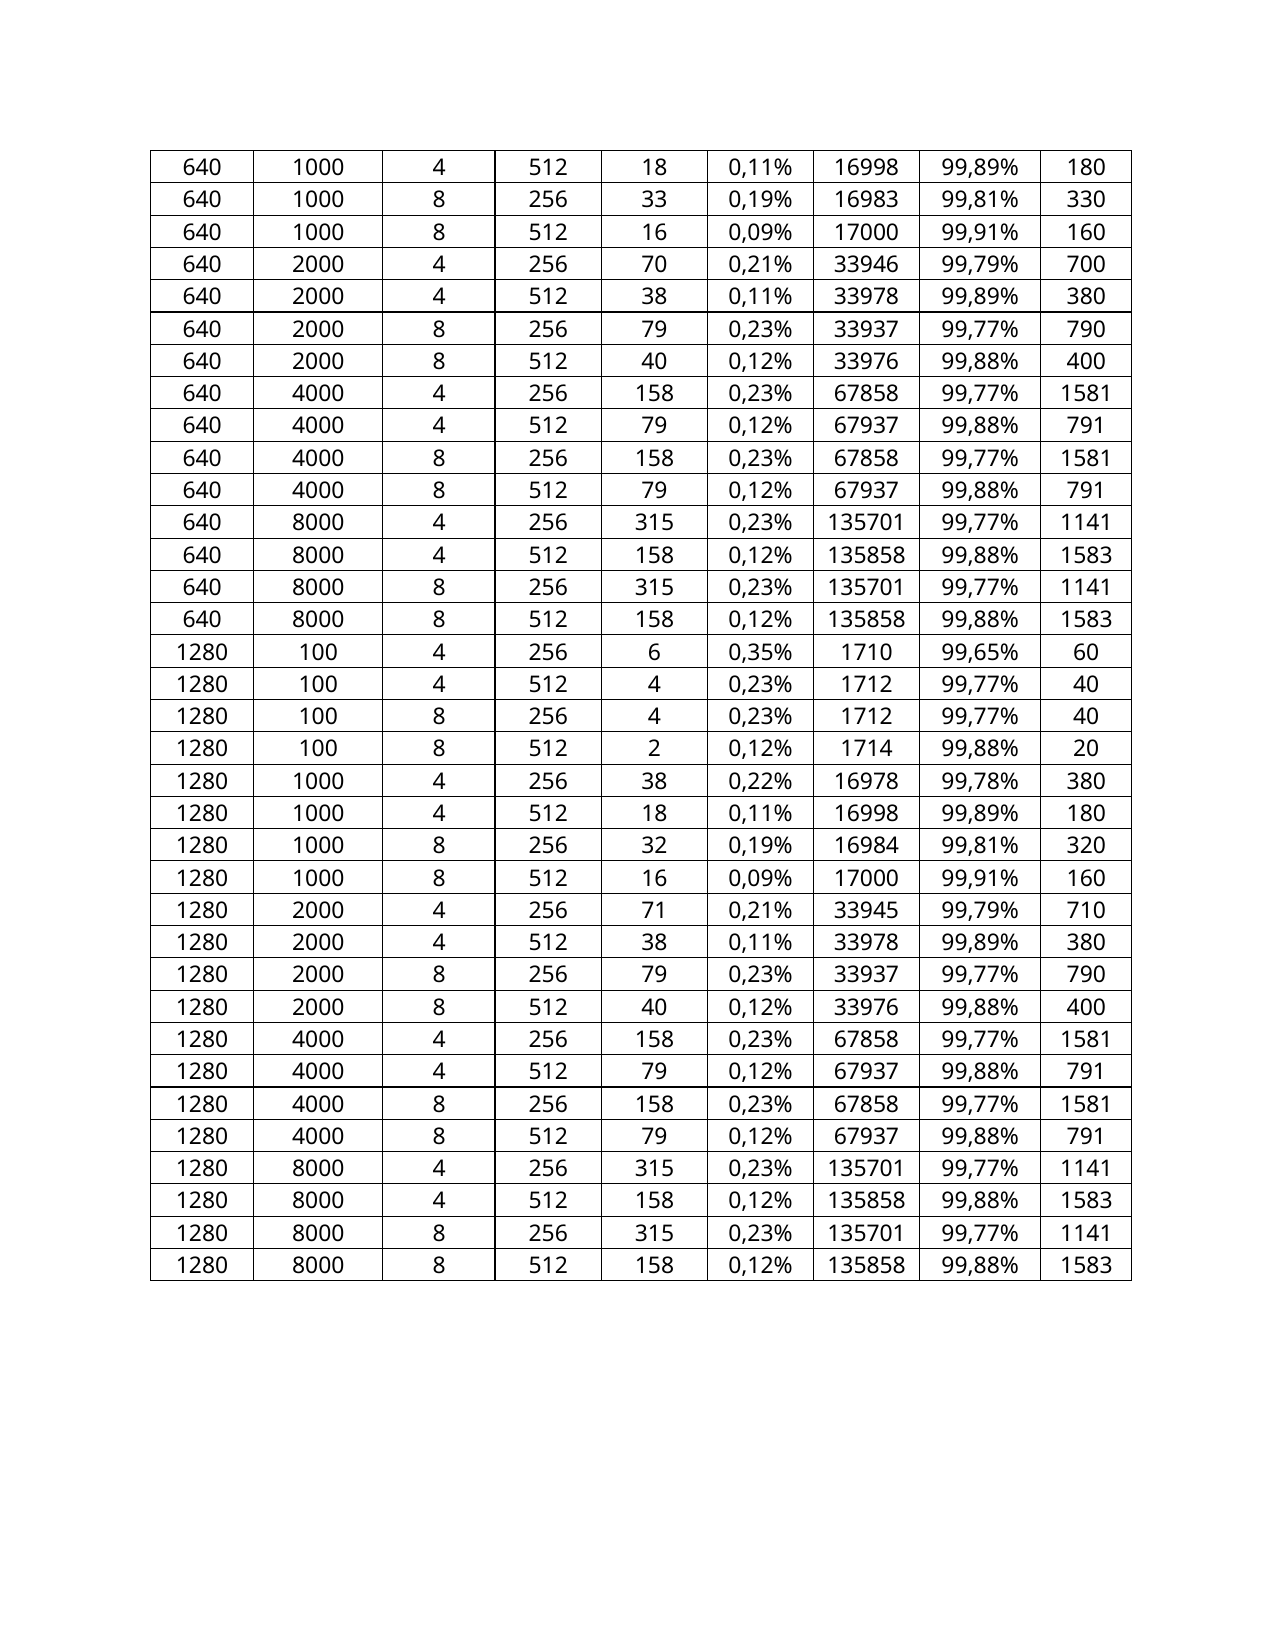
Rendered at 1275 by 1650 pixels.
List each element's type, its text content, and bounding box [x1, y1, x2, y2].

table_cell 1000 [254, 797, 382, 828]
table_cell 0,11% [708, 926, 813, 957]
table_cell 158 [602, 1023, 707, 1054]
table_cell 640 [151, 571, 253, 602]
table_cell 8 [383, 442, 494, 473]
table_cell 1714 [814, 732, 919, 763]
table_cell 4000 [254, 1023, 382, 1054]
table_cell 79 [602, 409, 707, 441]
table_cell 99,91% [920, 861, 1040, 893]
table_cell 8000 [254, 506, 382, 537]
table_cell 16998 [814, 151, 919, 182]
table_cell 8 [383, 183, 494, 214]
table_cell 1280 [151, 635, 253, 667]
table_cell 315 [602, 506, 707, 537]
table_cell 1280 [151, 926, 253, 957]
table_cell 0,09% [708, 216, 813, 247]
table_cell 2000 [254, 313, 382, 344]
table_cell 160 [1041, 216, 1131, 247]
table_cell 512 [496, 603, 601, 634]
table_cell 40 [602, 345, 707, 376]
table_cell 158 [602, 442, 707, 473]
table_cell 4 [383, 1152, 494, 1183]
table_cell 315 [602, 1152, 707, 1183]
table_cell 791 [1041, 409, 1131, 441]
table_cell 512 [496, 1055, 601, 1086]
table_cell 40 [1041, 700, 1131, 731]
table_cell 99,79% [920, 894, 1040, 925]
table_cell 256 [496, 183, 601, 214]
table_cell 158 [602, 1249, 707, 1280]
table_cell 512 [496, 668, 601, 699]
table_cell 1141 [1041, 506, 1131, 537]
table_cell 158 [602, 377, 707, 408]
table_cell 100 [254, 700, 382, 731]
table_cell 256 [496, 829, 601, 860]
table_cell 256 [496, 765, 601, 796]
table_cell 180 [1041, 797, 1131, 828]
table_cell 256 [496, 635, 601, 667]
table_cell 1280 [151, 1184, 253, 1216]
table_cell 1280 [151, 1152, 253, 1183]
table_cell 99,89% [920, 280, 1040, 311]
table_cell 8 [383, 1120, 494, 1151]
table_cell 256 [496, 1023, 601, 1054]
table_cell 71 [602, 894, 707, 925]
table_cell 67858 [814, 1088, 919, 1119]
table_cell 512 [496, 409, 601, 441]
table_cell 1581 [1041, 1088, 1131, 1119]
table_cell 100 [254, 635, 382, 667]
table_cell 2000 [254, 345, 382, 376]
table_cell 1583 [1041, 603, 1131, 634]
table_cell 6 [602, 635, 707, 667]
table_cell 1280 [151, 861, 253, 893]
table_cell 315 [602, 571, 707, 602]
table_cell 1000 [254, 765, 382, 796]
table_cell 0,12% [708, 991, 813, 1022]
table_cell 0,23% [708, 1088, 813, 1119]
table_cell 79 [602, 313, 707, 344]
table_cell 135701 [814, 1217, 919, 1248]
table_cell 1141 [1041, 571, 1131, 602]
table_cell 33937 [814, 313, 919, 344]
table_cell 4000 [254, 409, 382, 441]
table_cell 2000 [254, 958, 382, 989]
table_cell 512 [496, 474, 601, 505]
table_cell 8 [383, 732, 494, 763]
table_cell 18 [602, 797, 707, 828]
table_cell 640 [151, 377, 253, 408]
table_cell 4 [383, 797, 494, 828]
table_cell 1280 [151, 668, 253, 699]
table_cell 0,21% [708, 248, 813, 279]
table_cell 790 [1041, 958, 1131, 989]
table_cell 0,19% [708, 183, 813, 214]
table_cell 2000 [254, 248, 382, 279]
table_cell 33976 [814, 991, 919, 1022]
table_cell 512 [496, 732, 601, 763]
table_cell 8 [383, 991, 494, 1022]
table_cell 1280 [151, 1120, 253, 1151]
table_cell 99,81% [920, 829, 1040, 860]
table_cell 8000 [254, 539, 382, 570]
table_cell 1280 [151, 829, 253, 860]
table_cell 16983 [814, 183, 919, 214]
table_cell 2000 [254, 926, 382, 957]
table_cell 99,77% [920, 1023, 1040, 1054]
table_cell 710 [1041, 894, 1131, 925]
table_cell 67937 [814, 474, 919, 505]
table_cell 0,19% [708, 829, 813, 860]
table_cell 4 [383, 894, 494, 925]
table_cell 640 [151, 603, 253, 634]
table_cell 67858 [814, 377, 919, 408]
table_cell 38 [602, 926, 707, 957]
table_cell 0,12% [708, 1249, 813, 1280]
table_cell 99,79% [920, 248, 1040, 279]
table_cell 512 [496, 345, 601, 376]
table_cell 256 [496, 700, 601, 731]
table_cell 79 [602, 1055, 707, 1086]
table_cell 32 [602, 829, 707, 860]
table_cell 4 [383, 1023, 494, 1054]
table_cell 99,88% [920, 991, 1040, 1022]
table_cell 4 [383, 635, 494, 667]
table_cell 2000 [254, 991, 382, 1022]
table_cell 0,12% [708, 1184, 813, 1216]
table_cell 700 [1041, 248, 1131, 279]
table_cell 0,23% [708, 958, 813, 989]
table_cell 380 [1041, 765, 1131, 796]
table_cell 135701 [814, 1152, 919, 1183]
table_cell 135858 [814, 1184, 919, 1216]
table_cell 0,23% [708, 1023, 813, 1054]
table_cell 8 [383, 571, 494, 602]
table_cell 8000 [254, 1184, 382, 1216]
table_cell 4 [383, 765, 494, 796]
table_cell 256 [496, 248, 601, 279]
table_cell 99,89% [920, 926, 1040, 957]
table_cell 99,77% [920, 958, 1040, 989]
table_cell 791 [1041, 1120, 1131, 1151]
table_cell 4 [383, 539, 494, 570]
table_cell 16998 [814, 797, 919, 828]
table_cell 1712 [814, 700, 919, 731]
table_cell 99,88% [920, 1184, 1040, 1216]
table_cell 4 [383, 668, 494, 699]
table_cell 79 [602, 1120, 707, 1151]
table_cell 158 [602, 539, 707, 570]
table_cell 512 [496, 1249, 601, 1280]
table_cell 99,77% [920, 377, 1040, 408]
table_cell 135701 [814, 506, 919, 537]
table_cell 99,88% [920, 474, 1040, 505]
table_cell 99,78% [920, 765, 1040, 796]
table_cell 640 [151, 442, 253, 473]
table_cell 1000 [254, 151, 382, 182]
table_cell 100 [254, 668, 382, 699]
table_cell 640 [151, 409, 253, 441]
table_cell 640 [151, 216, 253, 247]
table_cell 33978 [814, 280, 919, 311]
table_cell 99,88% [920, 409, 1040, 441]
table_cell 1141 [1041, 1152, 1131, 1183]
table_cell 400 [1041, 345, 1131, 376]
table_cell 8 [383, 345, 494, 376]
table_cell 400 [1041, 991, 1131, 1022]
table_cell 4 [383, 506, 494, 537]
table_cell 158 [602, 1184, 707, 1216]
table_cell 1280 [151, 1217, 253, 1248]
table_cell 0,11% [708, 151, 813, 182]
table_cell 640 [151, 313, 253, 344]
table_cell 1710 [814, 635, 919, 667]
table_cell 99,88% [920, 732, 1040, 763]
table_cell 256 [496, 1152, 601, 1183]
table_cell 99,77% [920, 668, 1040, 699]
table_cell 0,11% [708, 280, 813, 311]
table_cell 1581 [1041, 377, 1131, 408]
table_cell 791 [1041, 474, 1131, 505]
table_cell 0,23% [708, 442, 813, 473]
table_cell 4 [383, 1055, 494, 1086]
table_cell 1141 [1041, 1217, 1131, 1248]
table_cell 0,12% [708, 409, 813, 441]
table_cell 1000 [254, 183, 382, 214]
table_cell 790 [1041, 313, 1131, 344]
table_cell 16978 [814, 765, 919, 796]
table_cell 1280 [151, 1249, 253, 1280]
table_cell 99,88% [920, 1055, 1040, 1086]
table_cell 18 [602, 151, 707, 182]
table_cell 33937 [814, 958, 919, 989]
table_cell 0,12% [708, 1055, 813, 1086]
table_cell 4000 [254, 474, 382, 505]
table_cell 320 [1041, 829, 1131, 860]
table_cell 4 [383, 1184, 494, 1216]
table_cell 8000 [254, 1152, 382, 1183]
table_cell 256 [496, 377, 601, 408]
table_cell 512 [496, 926, 601, 957]
table_cell 0,23% [708, 1217, 813, 1248]
table_cell 4000 [254, 377, 382, 408]
table_cell 8 [383, 474, 494, 505]
table_cell 33945 [814, 894, 919, 925]
table_cell 1583 [1041, 539, 1131, 570]
table_cell 158 [602, 603, 707, 634]
table_cell 99,77% [920, 506, 1040, 537]
table_cell 4 [383, 248, 494, 279]
table_cell 791 [1041, 1055, 1131, 1086]
table_cell 1712 [814, 668, 919, 699]
table_cell 0,23% [708, 313, 813, 344]
table_cell 1280 [151, 958, 253, 989]
table_cell 0,11% [708, 797, 813, 828]
table_cell 2000 [254, 280, 382, 311]
table_cell 1000 [254, 216, 382, 247]
table_cell 1000 [254, 829, 382, 860]
table_cell 40 [1041, 668, 1131, 699]
table_cell 640 [151, 345, 253, 376]
table_cell 2000 [254, 894, 382, 925]
table_cell 8 [383, 829, 494, 860]
table_cell 135701 [814, 571, 919, 602]
table_cell 8 [383, 1249, 494, 1280]
table_cell 17000 [814, 216, 919, 247]
table_cell 0,23% [708, 571, 813, 602]
table_cell 1280 [151, 700, 253, 731]
table_cell 40 [602, 991, 707, 1022]
table_cell 0,12% [708, 732, 813, 763]
table_cell 1581 [1041, 1023, 1131, 1054]
table_cell 256 [496, 1217, 601, 1248]
table_cell 99,89% [920, 151, 1040, 182]
table_cell 640 [151, 248, 253, 279]
table_cell 99,88% [920, 1120, 1040, 1151]
table_cell 512 [496, 797, 601, 828]
table_cell 640 [151, 183, 253, 214]
table_cell 4 [383, 409, 494, 441]
table_cell 0,09% [708, 861, 813, 893]
table_cell 1583 [1041, 1184, 1131, 1216]
table_cell 256 [496, 1088, 601, 1119]
table_cell 4 [383, 280, 494, 311]
table_cell 512 [496, 991, 601, 1022]
table_cell 99,81% [920, 183, 1040, 214]
table_cell 512 [496, 216, 601, 247]
table_cell 640 [151, 539, 253, 570]
table_cell 4000 [254, 442, 382, 473]
table_cell 512 [496, 861, 601, 893]
table_cell 33 [602, 183, 707, 214]
table_cell 8 [383, 313, 494, 344]
table_cell 0,12% [708, 603, 813, 634]
table_cell 640 [151, 280, 253, 311]
table_cell 8 [383, 861, 494, 893]
table_cell 2 [602, 732, 707, 763]
table_cell 4 [383, 926, 494, 957]
table_cell 256 [496, 958, 601, 989]
table_cell 16984 [814, 829, 919, 860]
table_cell 99,77% [920, 700, 1040, 731]
table_cell 16 [602, 216, 707, 247]
table_cell 99,77% [920, 571, 1040, 602]
table_cell 0,12% [708, 474, 813, 505]
table_cell 99,88% [920, 345, 1040, 376]
table_cell 67858 [814, 442, 919, 473]
table_cell 1280 [151, 1023, 253, 1054]
table_cell 99,77% [920, 1152, 1040, 1183]
table_cell 0,12% [708, 345, 813, 376]
table_cell 512 [496, 539, 601, 570]
table_cell 8000 [254, 1217, 382, 1248]
table_cell 640 [151, 506, 253, 537]
table_cell 38 [602, 280, 707, 311]
table_cell 1280 [151, 797, 253, 828]
table_cell 256 [496, 442, 601, 473]
table_cell 99,77% [920, 1217, 1040, 1248]
table_cell 160 [1041, 861, 1131, 893]
table_cell 1280 [151, 1088, 253, 1119]
table_cell 512 [496, 1120, 601, 1151]
table_cell 1280 [151, 894, 253, 925]
table_cell 8 [383, 216, 494, 247]
table_cell 1280 [151, 1055, 253, 1086]
table_cell 38 [602, 765, 707, 796]
table_cell 4 [383, 377, 494, 408]
table_cell 99,77% [920, 313, 1040, 344]
table_cell 67858 [814, 1023, 919, 1054]
table_cell 8000 [254, 1249, 382, 1280]
table_cell 8000 [254, 603, 382, 634]
table_cell 0,23% [708, 377, 813, 408]
table_cell 256 [496, 894, 601, 925]
table_cell 1583 [1041, 1249, 1131, 1280]
table_cell 8 [383, 700, 494, 731]
table_cell 640 [151, 151, 253, 182]
table_cell 1280 [151, 991, 253, 1022]
table_cell 0,23% [708, 700, 813, 731]
table_cell 33976 [814, 345, 919, 376]
table_cell 99,88% [920, 539, 1040, 570]
table_cell 0,23% [708, 506, 813, 537]
table_cell 8 [383, 603, 494, 634]
table_cell 100 [254, 732, 382, 763]
table_cell 0,23% [708, 1152, 813, 1183]
table_cell 640 [151, 474, 253, 505]
table_cell 4 [602, 668, 707, 699]
table_cell 0,12% [708, 1120, 813, 1151]
table_cell 158 [602, 1088, 707, 1119]
table_cell 135858 [814, 539, 919, 570]
table_cell 4 [383, 151, 494, 182]
table_cell 0,22% [708, 765, 813, 796]
table_cell 99,91% [920, 216, 1040, 247]
table_cell 256 [496, 313, 601, 344]
table_cell 256 [496, 506, 601, 537]
table_cell 67937 [814, 409, 919, 441]
table_cell 1280 [151, 732, 253, 763]
table_cell 79 [602, 958, 707, 989]
table_cell 1000 [254, 861, 382, 893]
table_cell 99,77% [920, 1088, 1040, 1119]
table_cell 60 [1041, 635, 1131, 667]
table_cell 99,89% [920, 797, 1040, 828]
table_cell 16 [602, 861, 707, 893]
table_cell 99,88% [920, 1249, 1040, 1280]
table_cell 0,35% [708, 635, 813, 667]
table_cell 4 [602, 700, 707, 731]
table_cell 315 [602, 1217, 707, 1248]
table_cell 512 [496, 1184, 601, 1216]
table_cell 135858 [814, 603, 919, 634]
table_cell 99,88% [920, 603, 1040, 634]
table_cell 17000 [814, 861, 919, 893]
table_cell 180 [1041, 151, 1131, 182]
table_cell 380 [1041, 280, 1131, 311]
table_cell 8 [383, 1217, 494, 1248]
table_cell 20 [1041, 732, 1131, 763]
table_cell 4000 [254, 1055, 382, 1086]
table_cell 33978 [814, 926, 919, 957]
table_cell 512 [496, 280, 601, 311]
table_cell 0,21% [708, 894, 813, 925]
table_cell 79 [602, 474, 707, 505]
table_cell 4000 [254, 1088, 382, 1119]
table_cell 70 [602, 248, 707, 279]
table_cell 135858 [814, 1249, 919, 1280]
table_cell 8 [383, 1088, 494, 1119]
table_cell 256 [496, 571, 601, 602]
table_cell 8 [383, 958, 494, 989]
table_cell 67937 [814, 1120, 919, 1151]
table_cell 67937 [814, 1055, 919, 1086]
table_cell 8000 [254, 571, 382, 602]
table_cell 380 [1041, 926, 1131, 957]
table_cell 99,77% [920, 442, 1040, 473]
table_cell 0,23% [708, 668, 813, 699]
table_cell 99,65% [920, 635, 1040, 667]
table_cell 0,12% [708, 539, 813, 570]
table_cell 1280 [151, 765, 253, 796]
table_cell 512 [496, 151, 601, 182]
table_cell 1581 [1041, 442, 1131, 473]
table_cell 330 [1041, 183, 1131, 214]
table_cell 4000 [254, 1120, 382, 1151]
table_cell 33946 [814, 248, 919, 279]
